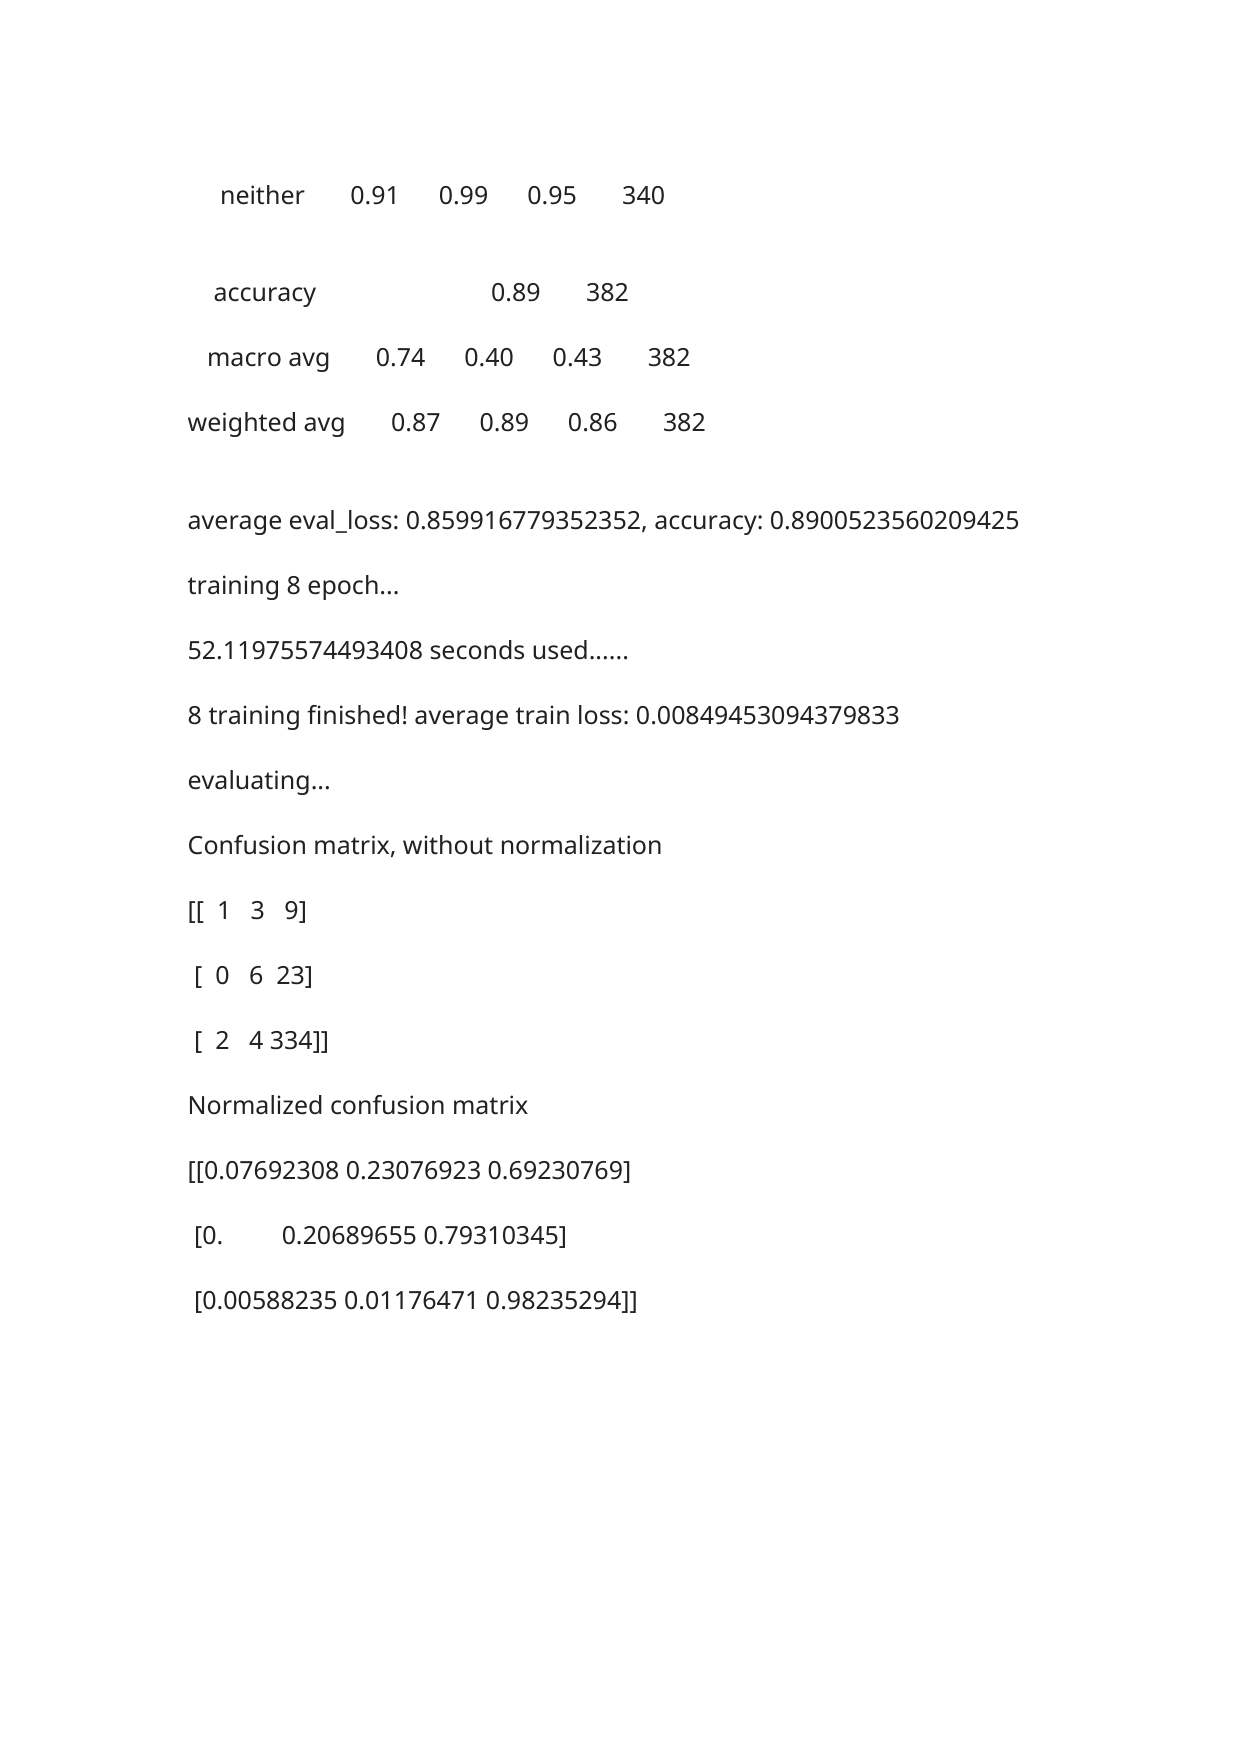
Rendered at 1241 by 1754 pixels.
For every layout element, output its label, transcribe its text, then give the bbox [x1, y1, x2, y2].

text [0. 0.20689655 0.79310345] [187, 1202, 1053, 1267]
text Confusion matrix, without normalization [187, 812, 1053, 877]
text [[ 1 3 9] [187, 877, 1053, 942]
text average eval_loss: 0.859916779352352, accuracy: 0.8900523560209425 [187, 487, 1053, 552]
text 8 training finished! average train loss: 0.00849453094379833 [187, 682, 1053, 747]
text neither 0.91 0.99 0.95 340 [187, 162, 1053, 227]
text training 8 epoch... [187, 552, 1053, 617]
text weighted avg 0.87 0.89 0.86 382 [187, 389, 1053, 454]
text [0.00588235 0.01176471 0.98235294]] [187, 1267, 1053, 1332]
text macro avg 0.74 0.40 0.43 382 [187, 324, 1053, 389]
text [[0.07692308 0.23076923 0.69230769] [187, 1137, 1053, 1202]
text Normalized confusion matrix [187, 1072, 1053, 1137]
text evaluating... [187, 747, 1053, 812]
text 52.11975574493408 seconds used...... [187, 617, 1053, 682]
text accuracy 0.89 382 [187, 259, 1053, 324]
text [ 2 4 334]] [187, 1007, 1053, 1072]
text [ 0 6 23] [187, 942, 1053, 1007]
